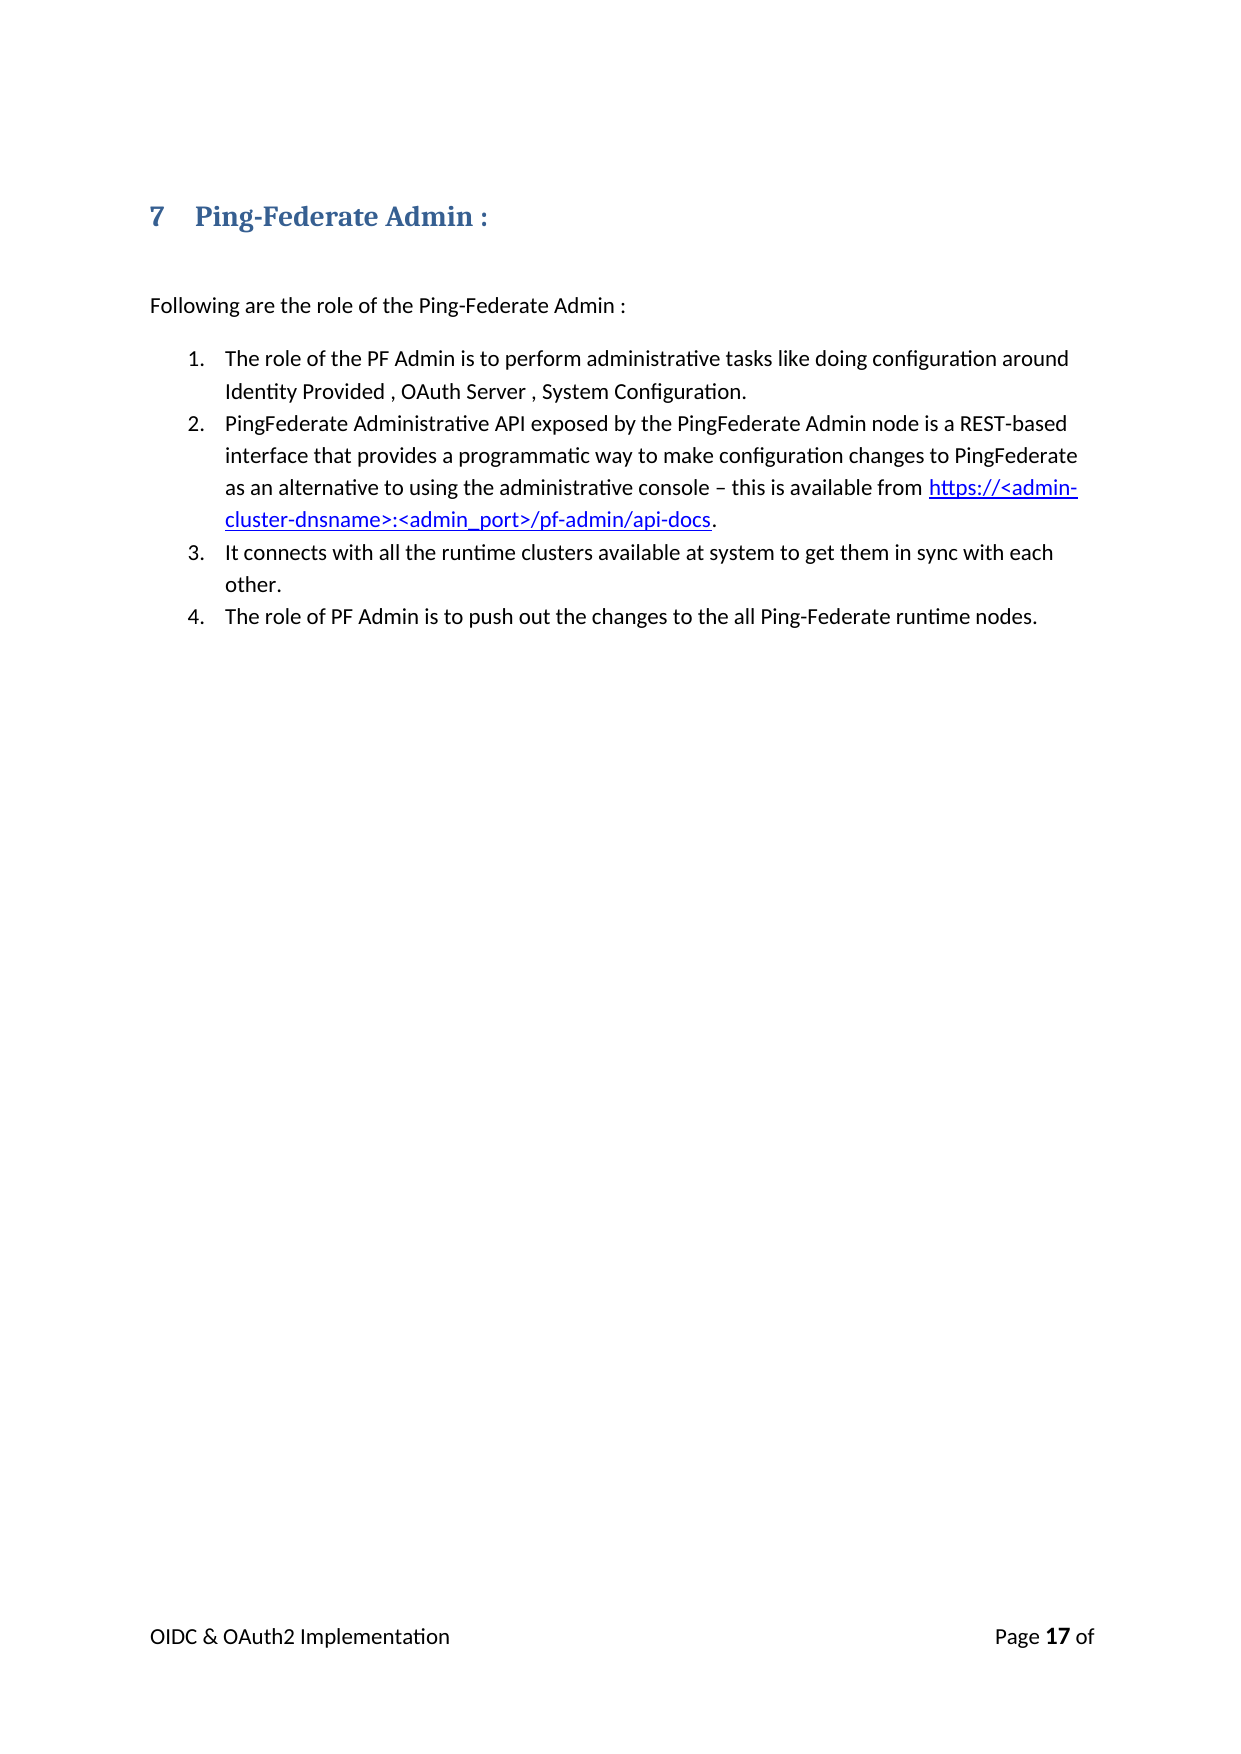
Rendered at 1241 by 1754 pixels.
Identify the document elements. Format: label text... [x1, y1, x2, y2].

list It connects with all the runtime clusters available at system to get them in sync with each other. [187, 538, 1090, 598]
list The role of PF Admin is to push out the changes to the all Ping-Federate runtime nodes. [187, 602, 1090, 630]
list PingFederate Administrative API exposed by the PingFederate Admin node is a REST-based interface that provides a programmatic way to make configuration changes to PingFederate as an alternative to using the administrative console – this is available from https://<admin-cluster-dnsname>:<admin_port>/pf-admin/api-docs. [187, 409, 1090, 533]
list The role of the PF Admin is to perform administrative tasks like doing configuration around Identity Provided , OAuth Server , System Configuration. [187, 344, 1090, 405]
subtitle Ping-Federate Admin : [150, 200, 1090, 233]
text Following are the role of the Ping-Federate Admin : [150, 292, 1090, 319]
